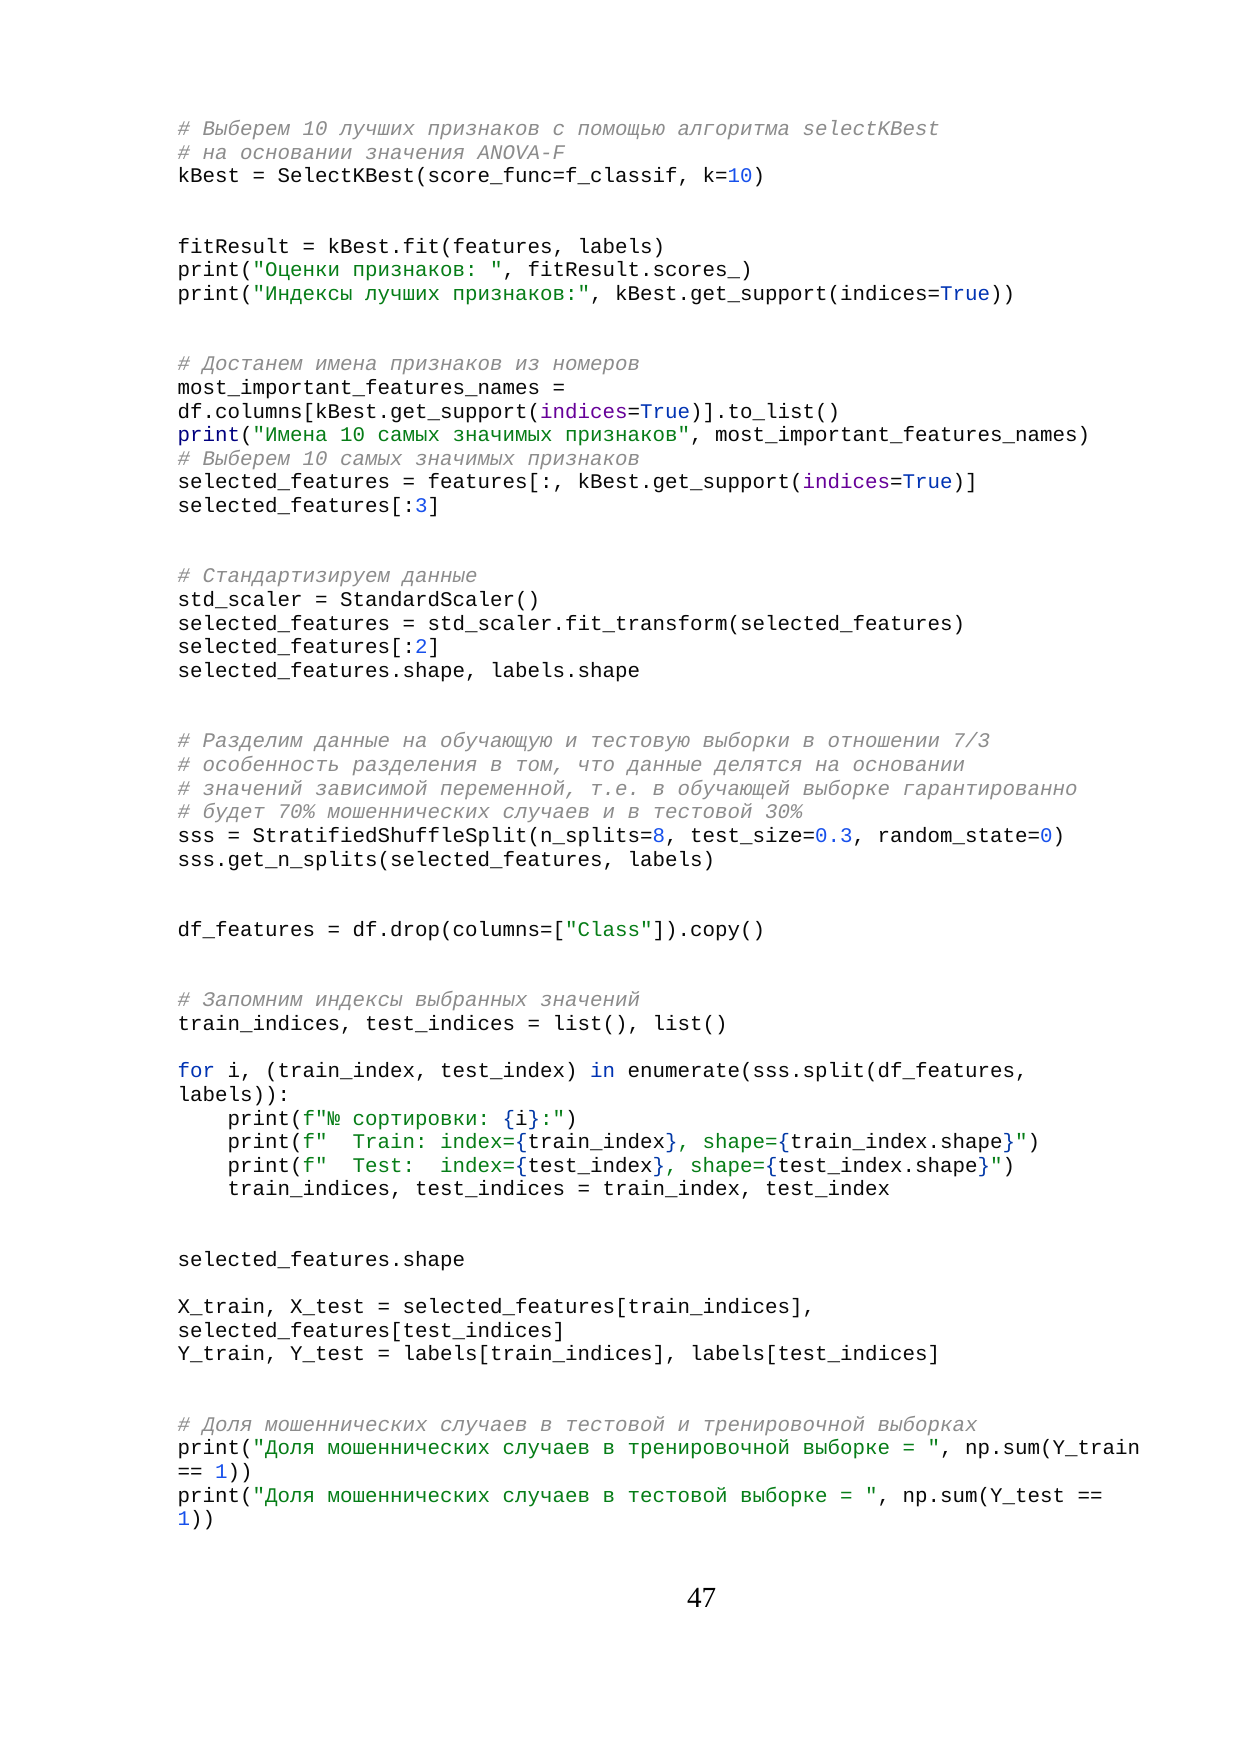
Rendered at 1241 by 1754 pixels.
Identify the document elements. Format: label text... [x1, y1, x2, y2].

text # Запомним индексы выбранных значений train_indices, test_indices = list(), list() for i, (train_index, test_index) in enumerate(sss.split(df_features, labels)): print(f"№ сортировки: {i}:") print(f" Train: index={train_index}, shape={train_index.shape}") print(f" Test: index={test_index}, shape={test_index.shape}") train_indices, test_indices = train_index, test_index [177, 989, 1152, 1202]
text # Достанем имена признаков из номеров most_important_features_names = df.columns[kBest.get_support(indices=True)].to_list() print("Имена 10 самых значимых признаков", most_important_features_names) # Выберем 10 самых значимых признаков selected_features = features[:, kBest.get_support(indices=True)] selected_features[:3] [177, 353, 1152, 519]
text # Выберем 10 лучших признаков с помощью алгоритма selectKBest # на основании значения ANOVA-F kBest = SelectKBest(score_func=f_classif, k=10) [177, 118, 1152, 189]
text df_features = df.drop(columns=["Class"]).copy() [177, 919, 1152, 943]
text selected_features.shape [177, 1249, 1152, 1272]
text selected_features.shape, labels.shape [177, 660, 1152, 684]
text X_train, X_test = selected_features[train_indices], selected_features[test_indices] Y_train, Y_test = labels[train_indices], labels[test_indices] [177, 1296, 1152, 1367]
text # Стандартизируем данные std_scaler = StandardScaler() selected_features = std_scaler.fit_transform(selected_features) selected_features[:2] [177, 566, 1152, 660]
text # Доля мошеннических случаев в тестовой и тренировочной выборках print("Доля мошеннических случаев в тренировочной выборке = ", np.sum(Y_train == 1)) print("Доля мошеннических случаев в тестовой выборке = ", np.sum(Y_test == 1)) [177, 1414, 1152, 1532]
text # Разделим данные на обучающую и тестовую выборки в отношении 7/3 # особенность разделения в том, что данные делятся на основании # значений зависимой переменной, т.е. в обучающей выборке гарантированно # будет 70% мошеннических случаев и в тестовой 30% sss = StratifiedShuffleSplit(n_splits=8, test_size=0.3, random_state=0) sss.get_n_splits(selected_features, labels) [177, 730, 1152, 872]
text fitResult = kBest.fit(features, labels) print("Оценки признаков: ", fitResult.scores_) print("Индексы лучших признаков:", kBest.get_support(indices=True)) [177, 236, 1152, 307]
